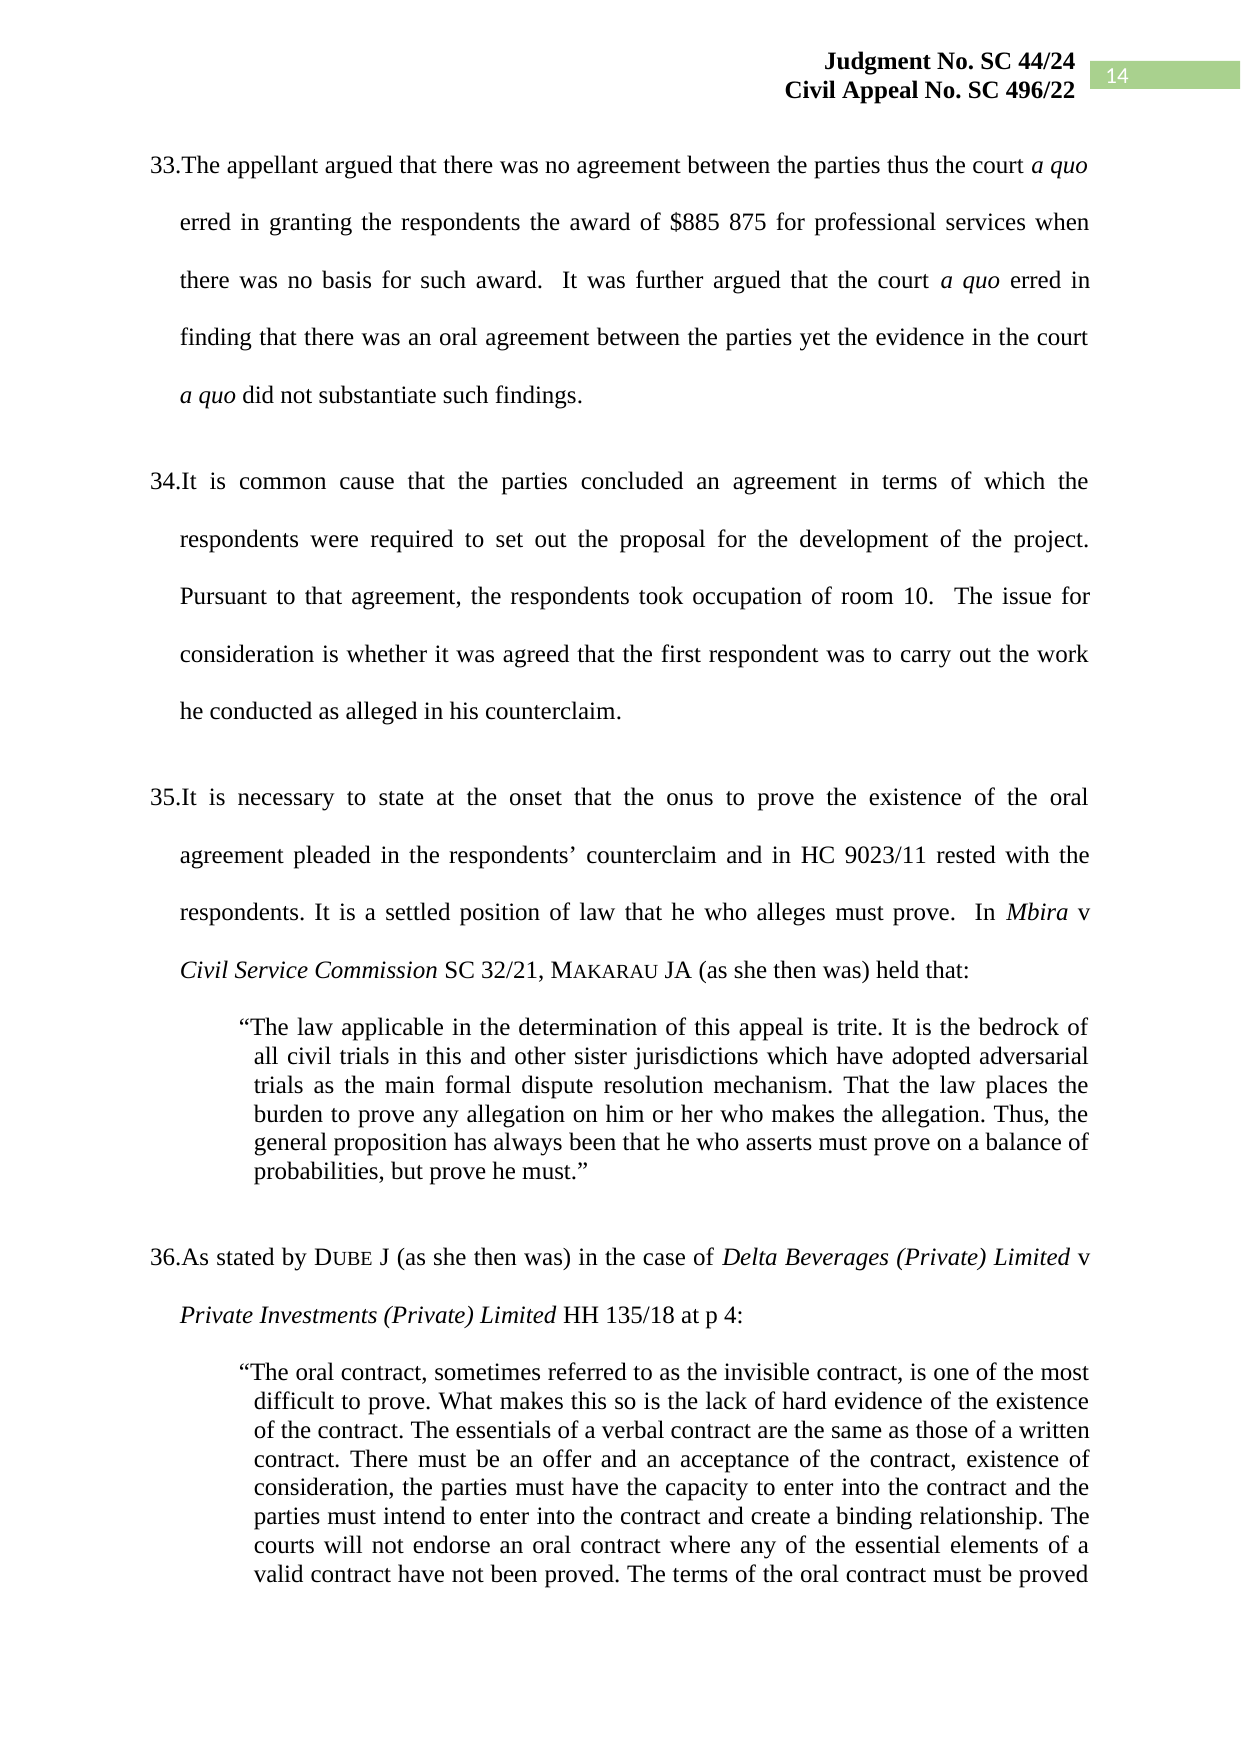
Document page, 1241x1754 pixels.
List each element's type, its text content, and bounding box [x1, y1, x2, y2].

text 33.The appellant argued that there was no agreement between the parties thus the court a quo erred in granting the respondents the award of $885 875 for professional services when there was no basis for such award. It was further argued that the court a quo erred in finding that there was an oral agreement between the parties yet the evidence in the court a quo did not substantiate such findings. [150, 150, 1090, 409]
text “The law applicable in the determination of this appeal is trite. It is the bedrock of all civil trials in this and other sister jurisdictions which have adopted adversarial trials as the main formal dispute resolution mechanism. That the law places the burden to prove any allegation on him or her who makes the allegation. Thus, the general proposition has always been that he who asserts must prove on a balance of probabilities, but prove he must.” [239, 1012, 1090, 1185]
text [239, 1357, 1090, 1587]
text 35.It is necessary to state at the onset that the onus to prove the existence of the oral agreement pleaded in the respondents’ counterclaim and in HC 9023/11 rested with the respondents. It is a settled position of law that he who alleges must prove. In Mbira v Civil Service Commission SC 32/21, Makarau JA (as she then was) held that: [150, 782, 1090, 984]
text 36.As stated by Dube J (as she then was) in the case of Delta Beverages (Private) Limited v Private Investments (Private) Limited HH 135/18 at p 4: [150, 1242, 1090, 1329]
text 34.It is common cause that the parties concluded an agreement in terms of which the respondents were required to set out the proposal for the development of the project. Pursuant to that agreement, the respondents took occupation of room 10. The issue for consideration is whether it was agreed that the first respondent was to carry out the work he conducted as alleged in his counterclaim. [150, 466, 1090, 725]
